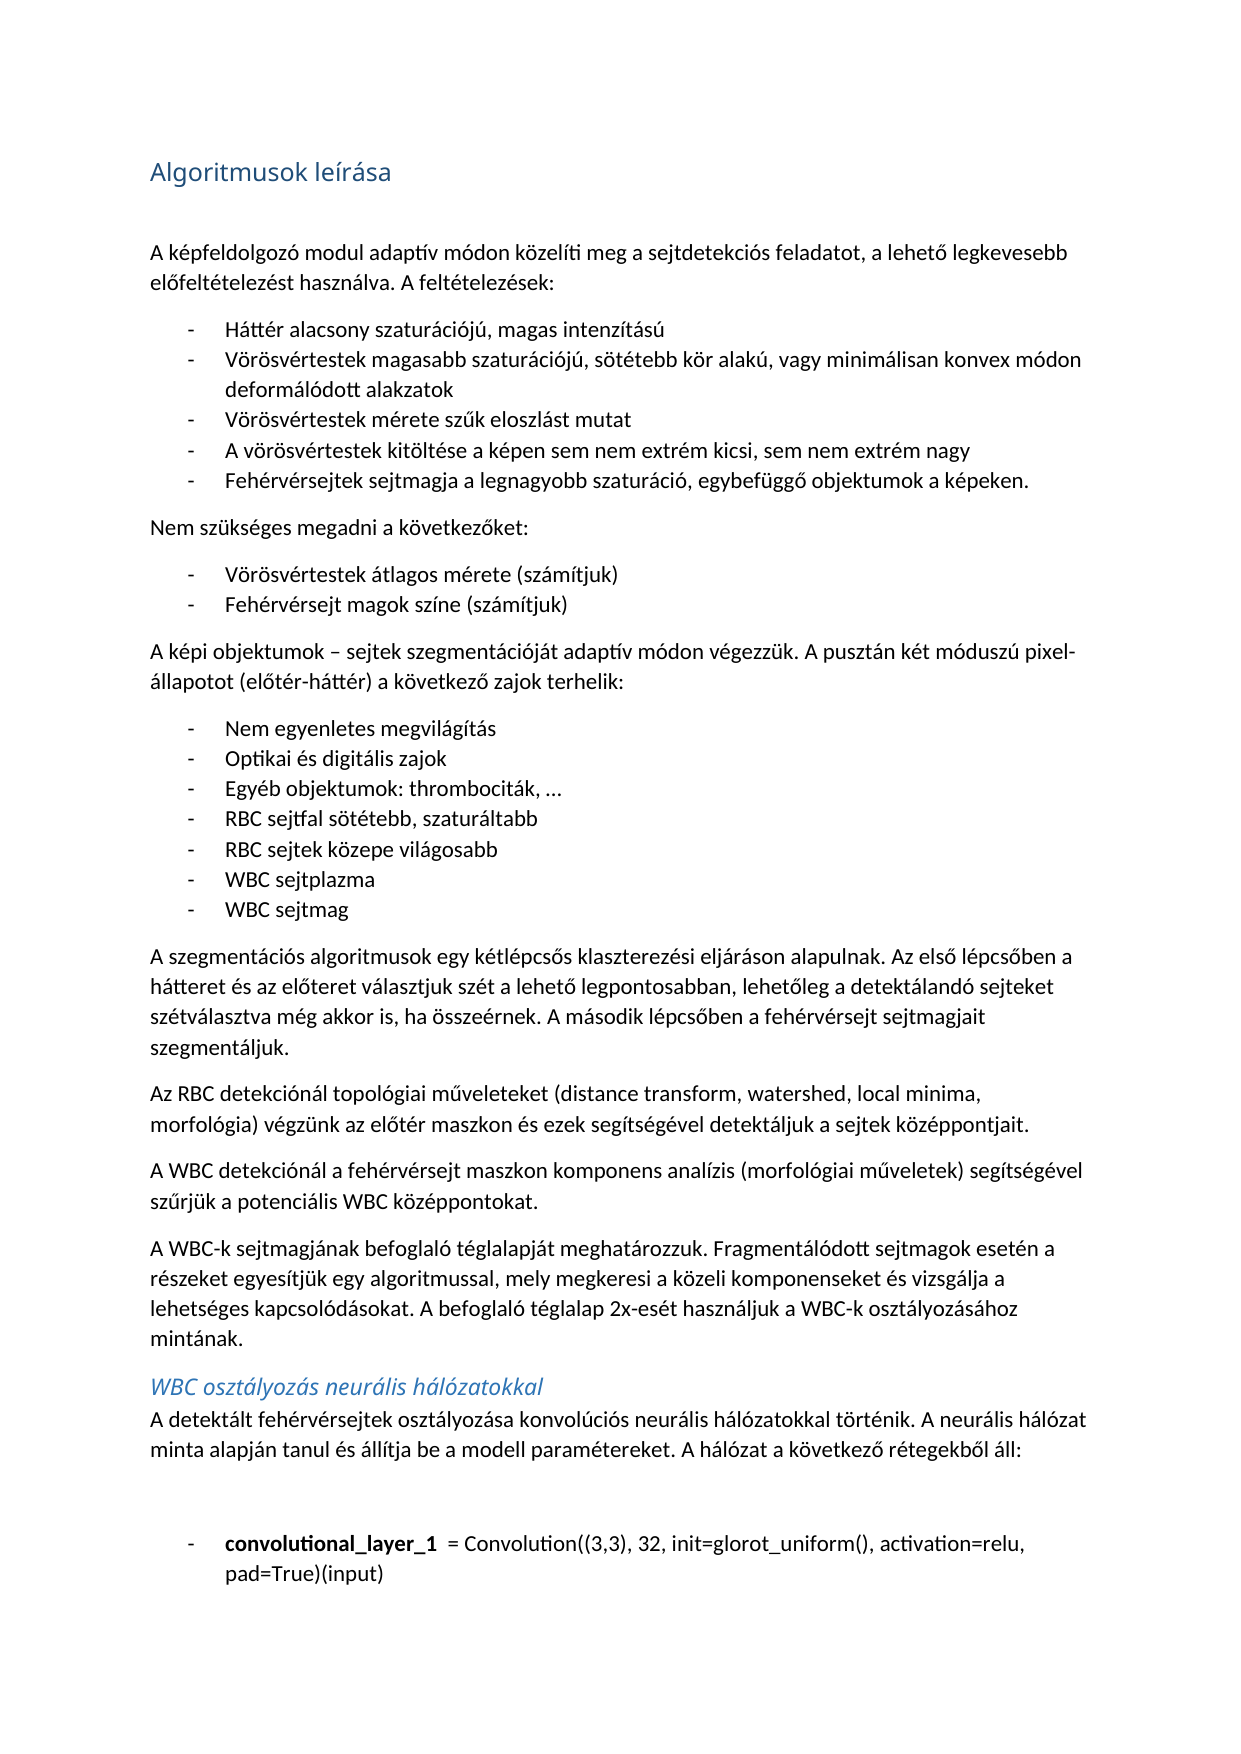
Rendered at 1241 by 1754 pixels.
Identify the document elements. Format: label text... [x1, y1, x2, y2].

subtitle Algoritmusok leírása [150, 154, 1090, 188]
list Fehérvérsejtek sejtmagja a legnagyobb szaturáció, egybefüggő objektumok a képeken. [187, 466, 1090, 494]
list RBC sejtek közepe világosabb [187, 835, 1090, 863]
text A szegmentációs algoritmusok egy kétlépcsős klaszterezési eljáráson alapulnak. Az első lépcsőben a hátteret és az előteret választjuk szét a lehető legpontosabban, lehetőleg a detektálandó sejteket szétválasztva még akkor is, ha összeérnek. A második lépcsőben a fehérvérsejt sejtmagjait szegmentáljuk. [150, 942, 1090, 1061]
text Az RBC detekciónál topológiai műveleteket (distance transform, watershed, local minima, morfológia) végzünk az előtér maszkon és ezek segítségével detektáljuk a sejtek középpontjait. [150, 1079, 1090, 1138]
list Optikai és digitális zajok [187, 744, 1090, 772]
text A képfeldolgozó modul adaptív módon közelíti meg a sejtdetekciós feladatot, a lehető legkevesebb előfeltételezést használva. A feltételezések: [150, 238, 1090, 296]
text A WBC-k sejtmagjának befoglaló téglalapját meghatározzuk. Fragmentálódott sejtmagok esetén a részeket egyesítjük egy algoritmussal, mely megkeresi a közeli komponenseket és vizsgálja a lehetséges kapcsolódásokat. A befoglaló téglalap 2x-esét használjuk a WBC-k osztályozásához mintának. [150, 1234, 1090, 1352]
list Nem egyenletes megvilágítás [187, 714, 1090, 742]
text Nem szükséges megadni a következőket: [150, 513, 1090, 541]
list Vörösvértestek mérete szűk eloszlást mutat [187, 406, 1090, 433]
text A képi objektumok – sejtek szegmentációját adaptív módon végezzük. A pusztán két móduszú pixel-állapotot (előtér-háttér) a következő zajok terhelik: [150, 637, 1090, 695]
text A WBC detekciónál a fehérvérsejt maszkon komponens analízis (morfológiai műveletek) segítségével szűrjük a potenciális WBC középpontokat. [150, 1157, 1090, 1215]
list Fehérvérsejt magok színe (számítjuk) [187, 590, 1090, 618]
list Vörösvértestek átlagos mérete (számítjuk) [187, 560, 1090, 588]
list WBC sejtmag [187, 895, 1090, 923]
list Vörösvértestek magasabb szaturációjú, sötétebb kör alakú, vagy minimálisan konvex módon deformálódott alakzatok [187, 345, 1090, 403]
list RBC sejtfal sötétebb, szaturáltabb [187, 804, 1090, 832]
list Háttér alacsony szaturációjú, magas intenzítású [187, 315, 1090, 343]
list WBC sejtplazma [187, 865, 1090, 893]
list Egyéb objektumok: thrombociták, … [187, 774, 1090, 802]
text A detektált fehérvérsejtek osztályozása konvolúciós neurális hálózatokkal történik. A neurális hálózat minta alapján tanul és állítja be a modell paramétereket. A hálózat a következő rétegekből áll: [150, 1405, 1090, 1463]
list A vörösvértestek kitöltése a képen sem nem extrém kicsi, sem nem extrém nagy [187, 436, 1090, 464]
list convolutional_layer_1 = Convolution((3,3), 32, init=glorot_uniform(), activation=relu, pad=True)(input) [187, 1529, 1090, 1587]
subtitle WBC osztályozás neurális hálózatokkal [150, 1371, 1090, 1402]
